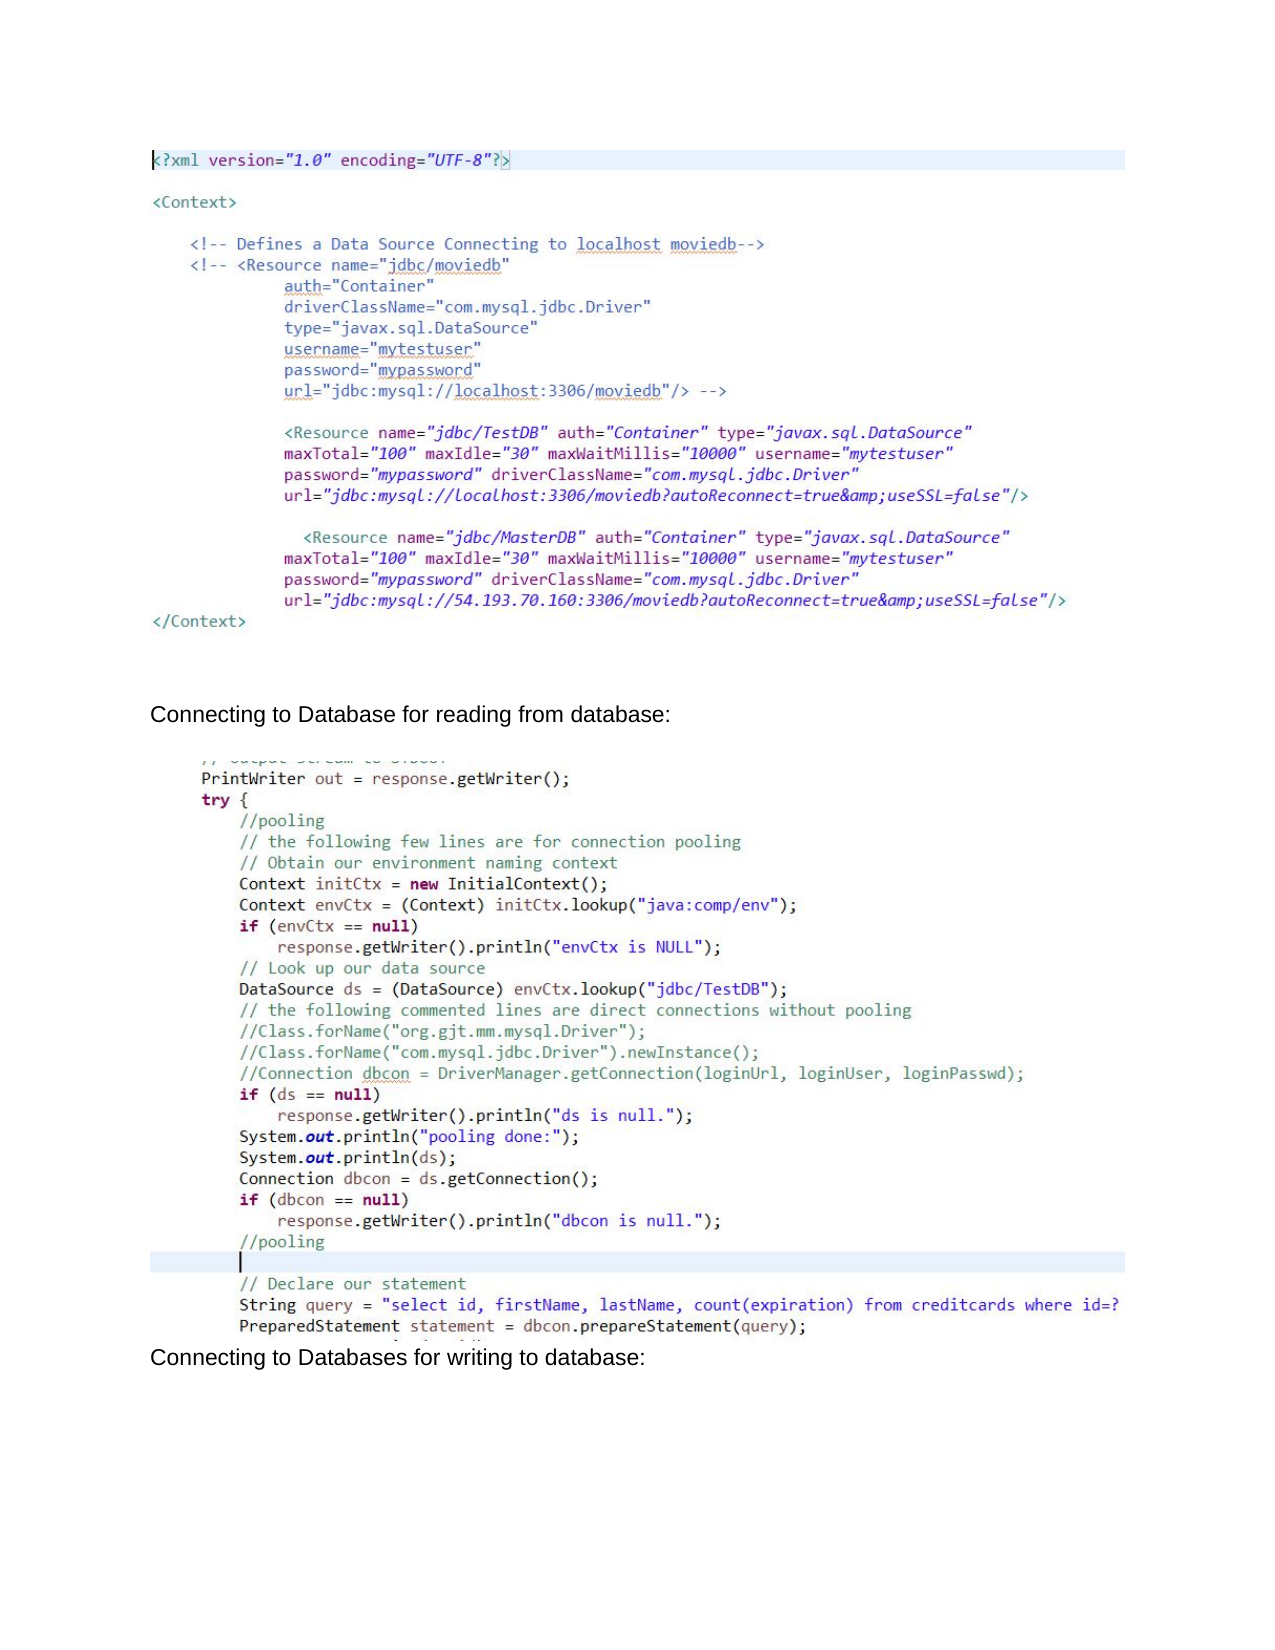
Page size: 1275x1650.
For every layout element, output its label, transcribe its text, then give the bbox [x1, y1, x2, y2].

text Connecting to Databases for writing to database: [150, 1344, 1125, 1371]
picture [150, 150, 1125, 697]
picture [150, 761, 1125, 1341]
text Connecting to Database for reading from database: [150, 701, 1125, 727]
